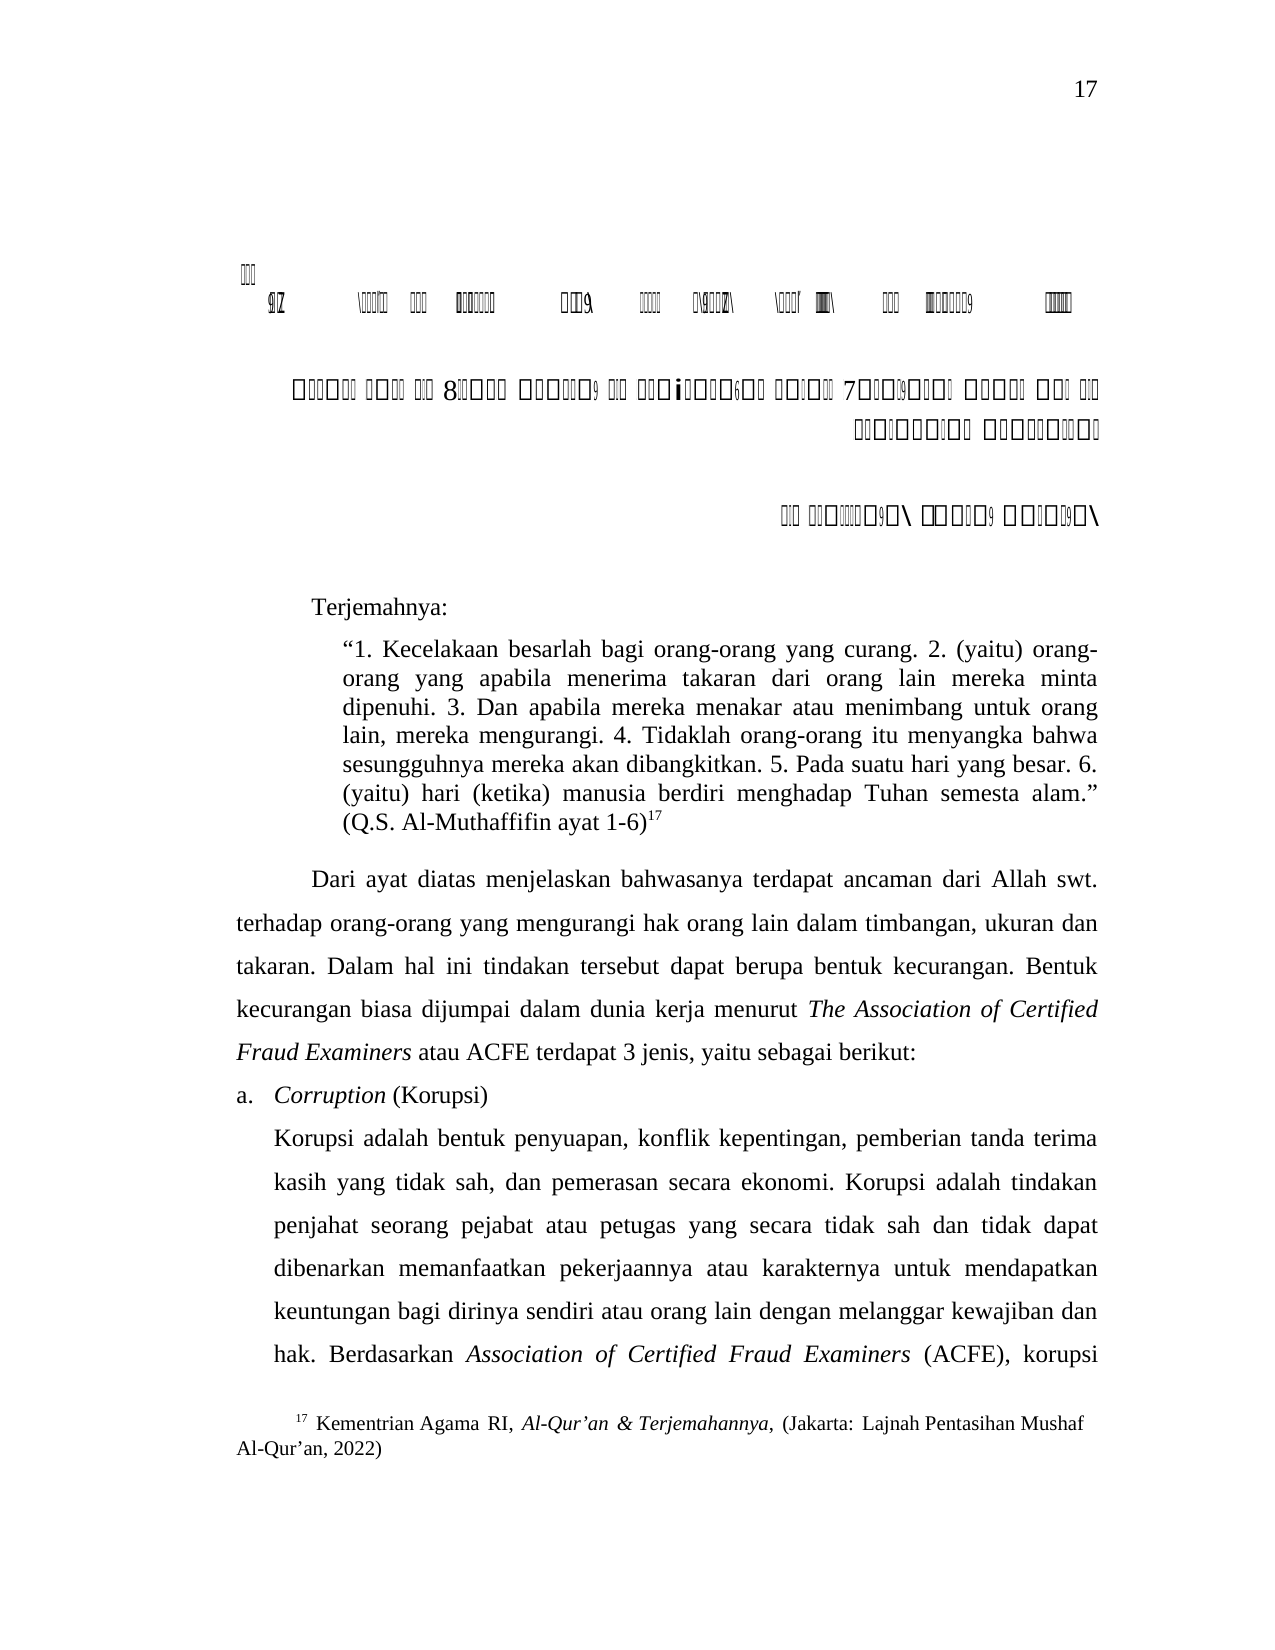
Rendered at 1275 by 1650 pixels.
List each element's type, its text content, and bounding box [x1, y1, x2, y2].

text Terjemahnya: [311, 592, 1125, 620]
text  [456, 283, 548, 322]
text \ľ [774, 283, 803, 322]
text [274, 1123, 1098, 1368]
subtitle       i        [187, 369, 1099, 448]
text “1. Kecelakaan besarlah bagi orang-orang yang curang. 2. (yaitu) orang- orang yang apabila menerima takaran dari orang lain mereka minta dipenuhi. 3. Dan apabila mereka menakar atau menimbang untuk orang lain, mereka mengurangi. 4. Tidaklah orang-orang itu menyangka bahwa sesungguhnya mereka akan dibangkitkan. 5. Pada suatu hari yang besar. 6. (yaitu) hari (ketika) manusia berdiri menghadap Tuhan semesta alam.” (Q.S. Al-Muthaffifin ayat 1-6)17 [342, 634, 1098, 835]
text  [639, 283, 680, 322]
subtitle Z [268, 283, 346, 322]
text  [409, 283, 444, 322]
text  [1044, 283, 1125, 322]
list Corruption (Korupsi) [236, 1080, 1125, 1109]
text  [882, 283, 913, 322]
text  [925, 283, 1032, 322]
text \ľ [358, 283, 398, 322]
text \ [815, 283, 870, 322]
text  [187, 254, 256, 294]
text  \  \ [760, 495, 1099, 534]
subtitle \Z\ [692, 283, 763, 322]
text \ [559, 283, 628, 322]
text Dari ayat diatas menjelaskan bahwasanya terdapat ancaman dari Allah swt. terhadap orang-orang yang mengurangi hak orang lain dalam timbangan, ukuran dan takaran. Dalam hal ini tindakan tersebut dapat berupa bentuk kecurangan. Bentuk kecurangan biasa dijumpai dalam dunia kerja menurut The Association of Certified Fraud Examiners atau ACFE terdapat 3 jenis, yaitu sebagai berikut: [236, 864, 1098, 1066]
